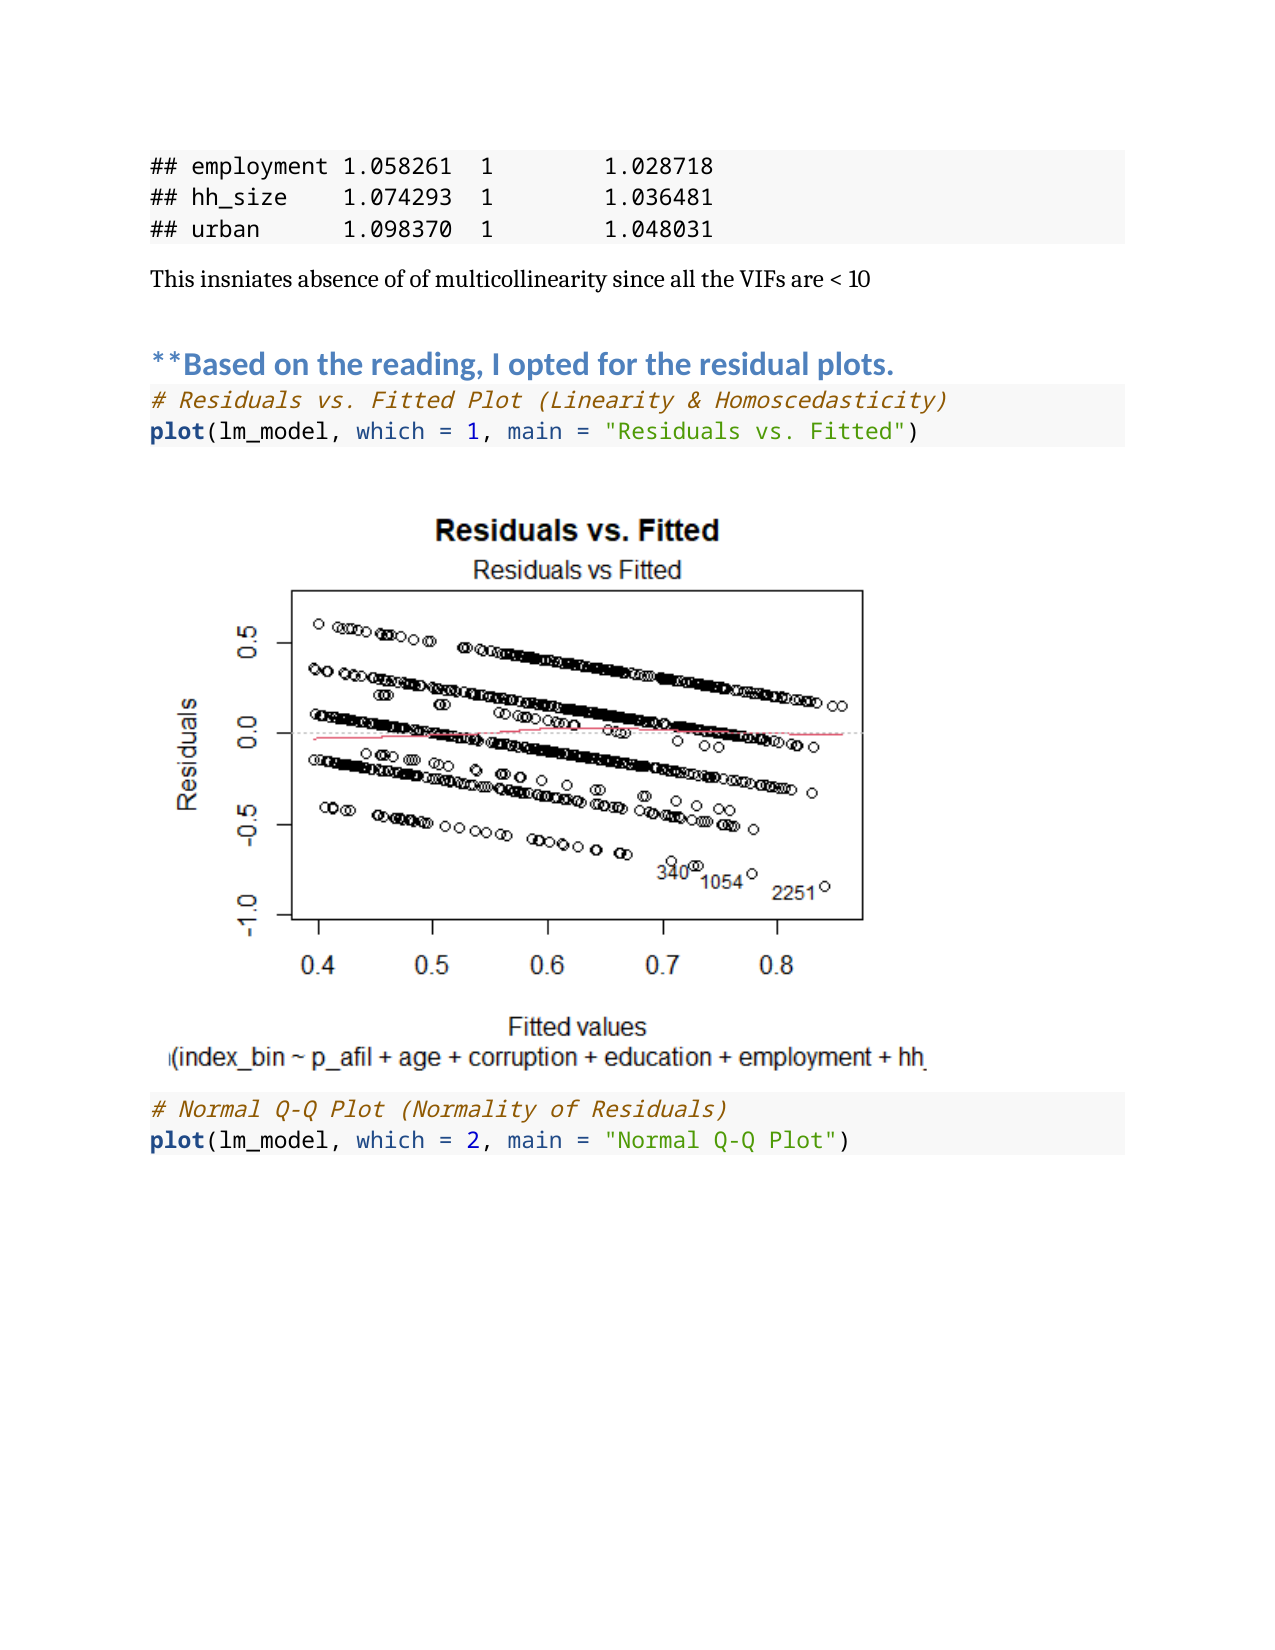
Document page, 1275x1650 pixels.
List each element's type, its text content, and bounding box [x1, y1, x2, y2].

subtitle **Based on the reading, I opted for the residual plots. [150, 343, 1125, 384]
text # Normal Q-Q Plot (Normality of Residuals) plot(lm_model, which = 2, main = "Normal Q-Q Plot") [150, 1092, 1125, 1155]
picture [168, 467, 927, 1074]
text This insniates absence of of multicollinearity since all the VIFs are < 10 [150, 264, 1125, 293]
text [150, 150, 1125, 244]
text # Residuals vs. Fitted Plot (Linearity & Homoscedasticity) plot(lm_model, which = 1, main = "Residuals vs. Fitted") [920, 384, 1125, 447]
